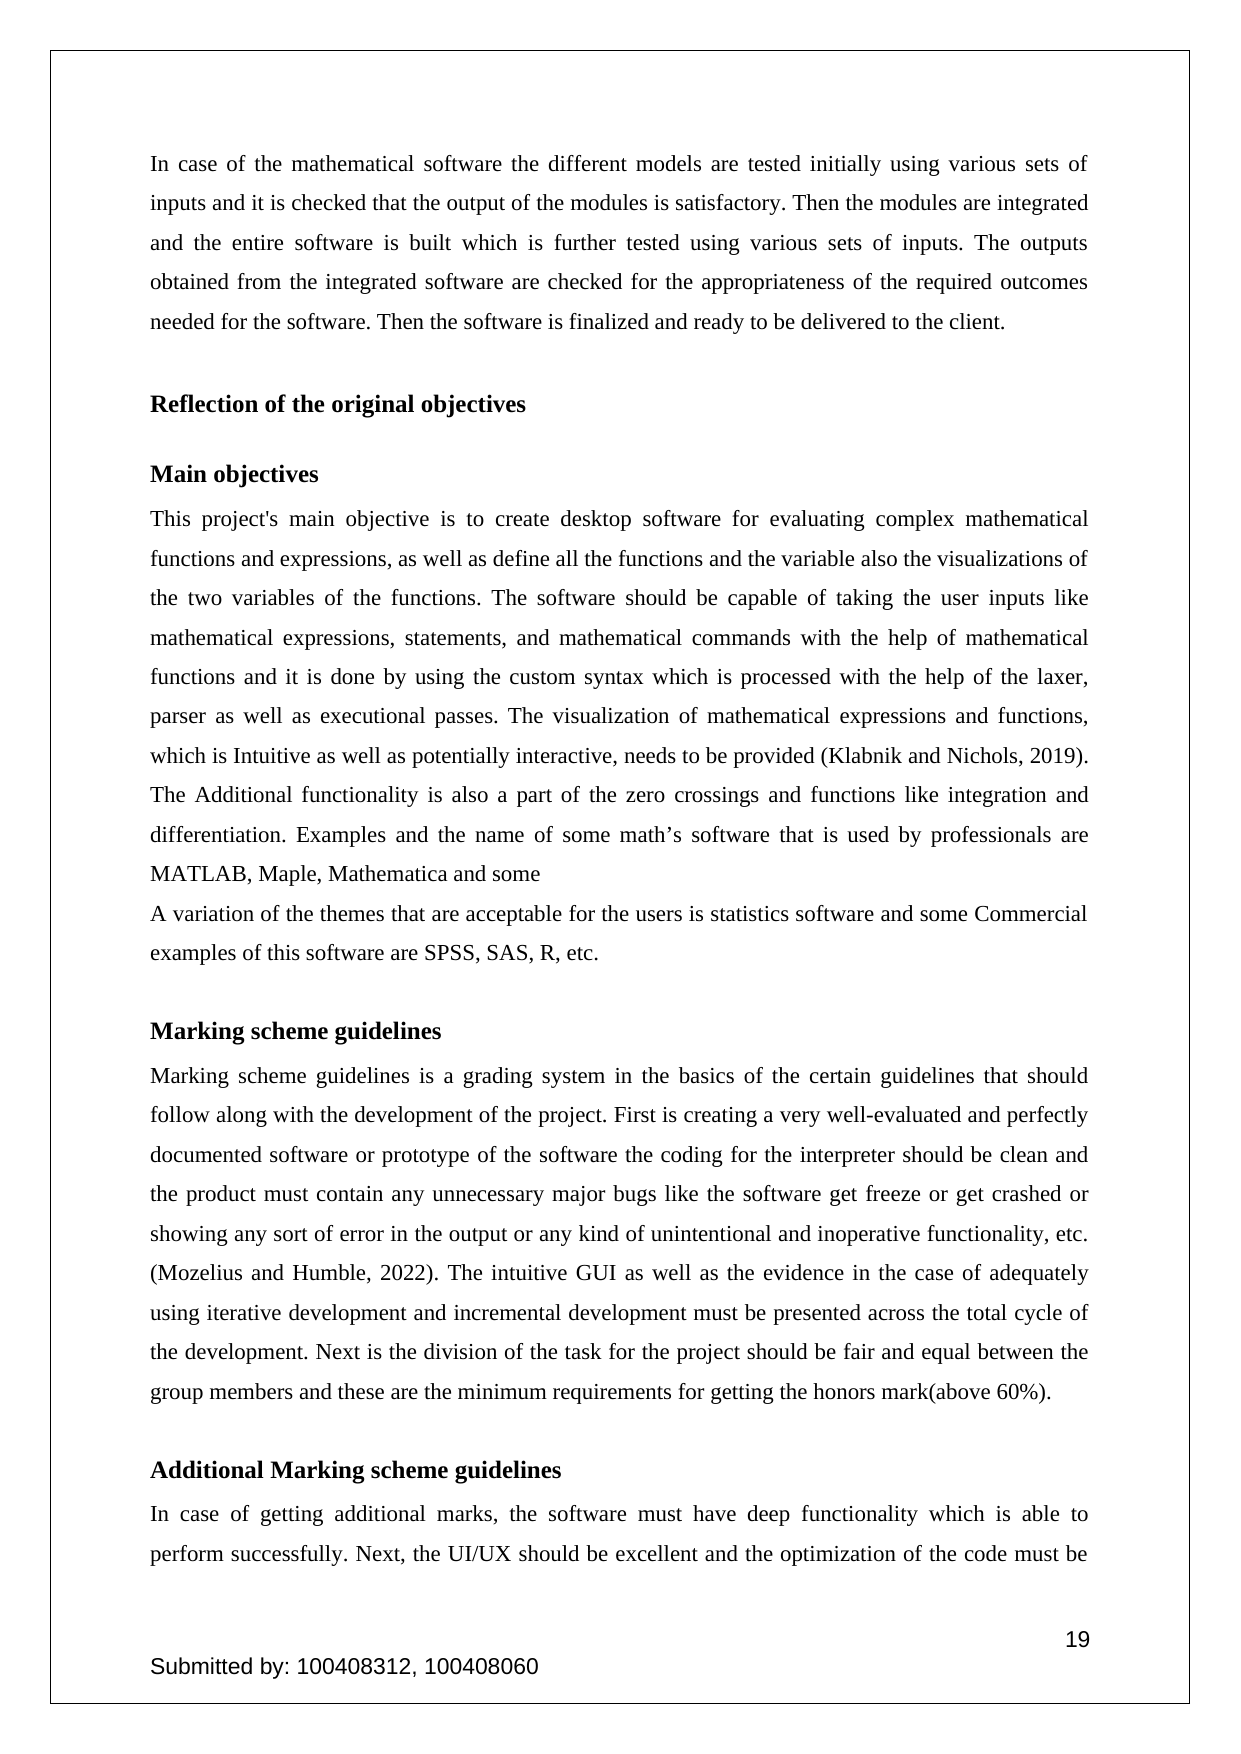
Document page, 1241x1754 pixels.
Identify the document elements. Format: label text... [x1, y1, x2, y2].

subtitle Marking scheme guidelines [150, 1016, 1090, 1045]
subtitle Main objectives [150, 459, 1090, 488]
subtitle Additional Marking scheme guidelines [150, 1455, 1090, 1483]
text A variation of the themes that are acceptable for the users is statistics software and some Commercial examples of this software are SPSS, SAS, R, etc. [150, 900, 1090, 966]
text This project's main objective is to create desktop software for evaluating complex mathematical functions and expressions, as well as define all the functions and the variable also the visualizations of the two variables of the functions. The software should be capable of taking the user inputs like mathematical expressions, statements, and mathematical commands with the help of mathematical functions and it is done by using the custom syntax which is processed with the help of the laxer, parser as well as executional passes. The visualization of mathematical expressions and functions, which is Intuitive as well as potentially interactive, needs to be provided (Klabnik and Nichols, 2019). The Additional functionality is also a part of the zero crossings and functions like integration and differentiation. Examples and the name of some math’s software that is used by professionals are MATLAB, Maple, Mathematica and some [150, 505, 1090, 887]
text In case of the mathematical software the different models are tested initially using various sets of inputs and it is checked that the output of the modules is satisfactory. Then the modules are integrated and the entire software is built which is further tested using various sets of inputs. The outputs obtained from the integrated software are checked for the appropriateness of the required outcomes needed for the software. Then the software is finalized and ready to be delivered to the client. [150, 150, 1090, 334]
subtitle Reflection of the original objectives [150, 389, 1090, 418]
text Marking scheme guidelines is a grading system in the basics of the certain guidelines that should follow along with the development of the project. First is creating a very well-evaluated and perfectly documented software or prototype of the software the coding for the interpreter should be clean and the product must contain any unnecessary major bugs like the software get freeze or get crashed or showing any sort of error in the output or any kind of unintentional and inoperative functionality, etc. (Mozelius and Humble, 2022). The intuitive GUI as well as the evidence in the case of adequately using iterative development and incremental development must be presented across the total cycle of the development. Next is the division of the task for the project should be fair and equal between the group members and these are the minimum requirements for getting the honors mark(above 60%). [150, 1062, 1090, 1404]
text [150, 1500, 1090, 1566]
